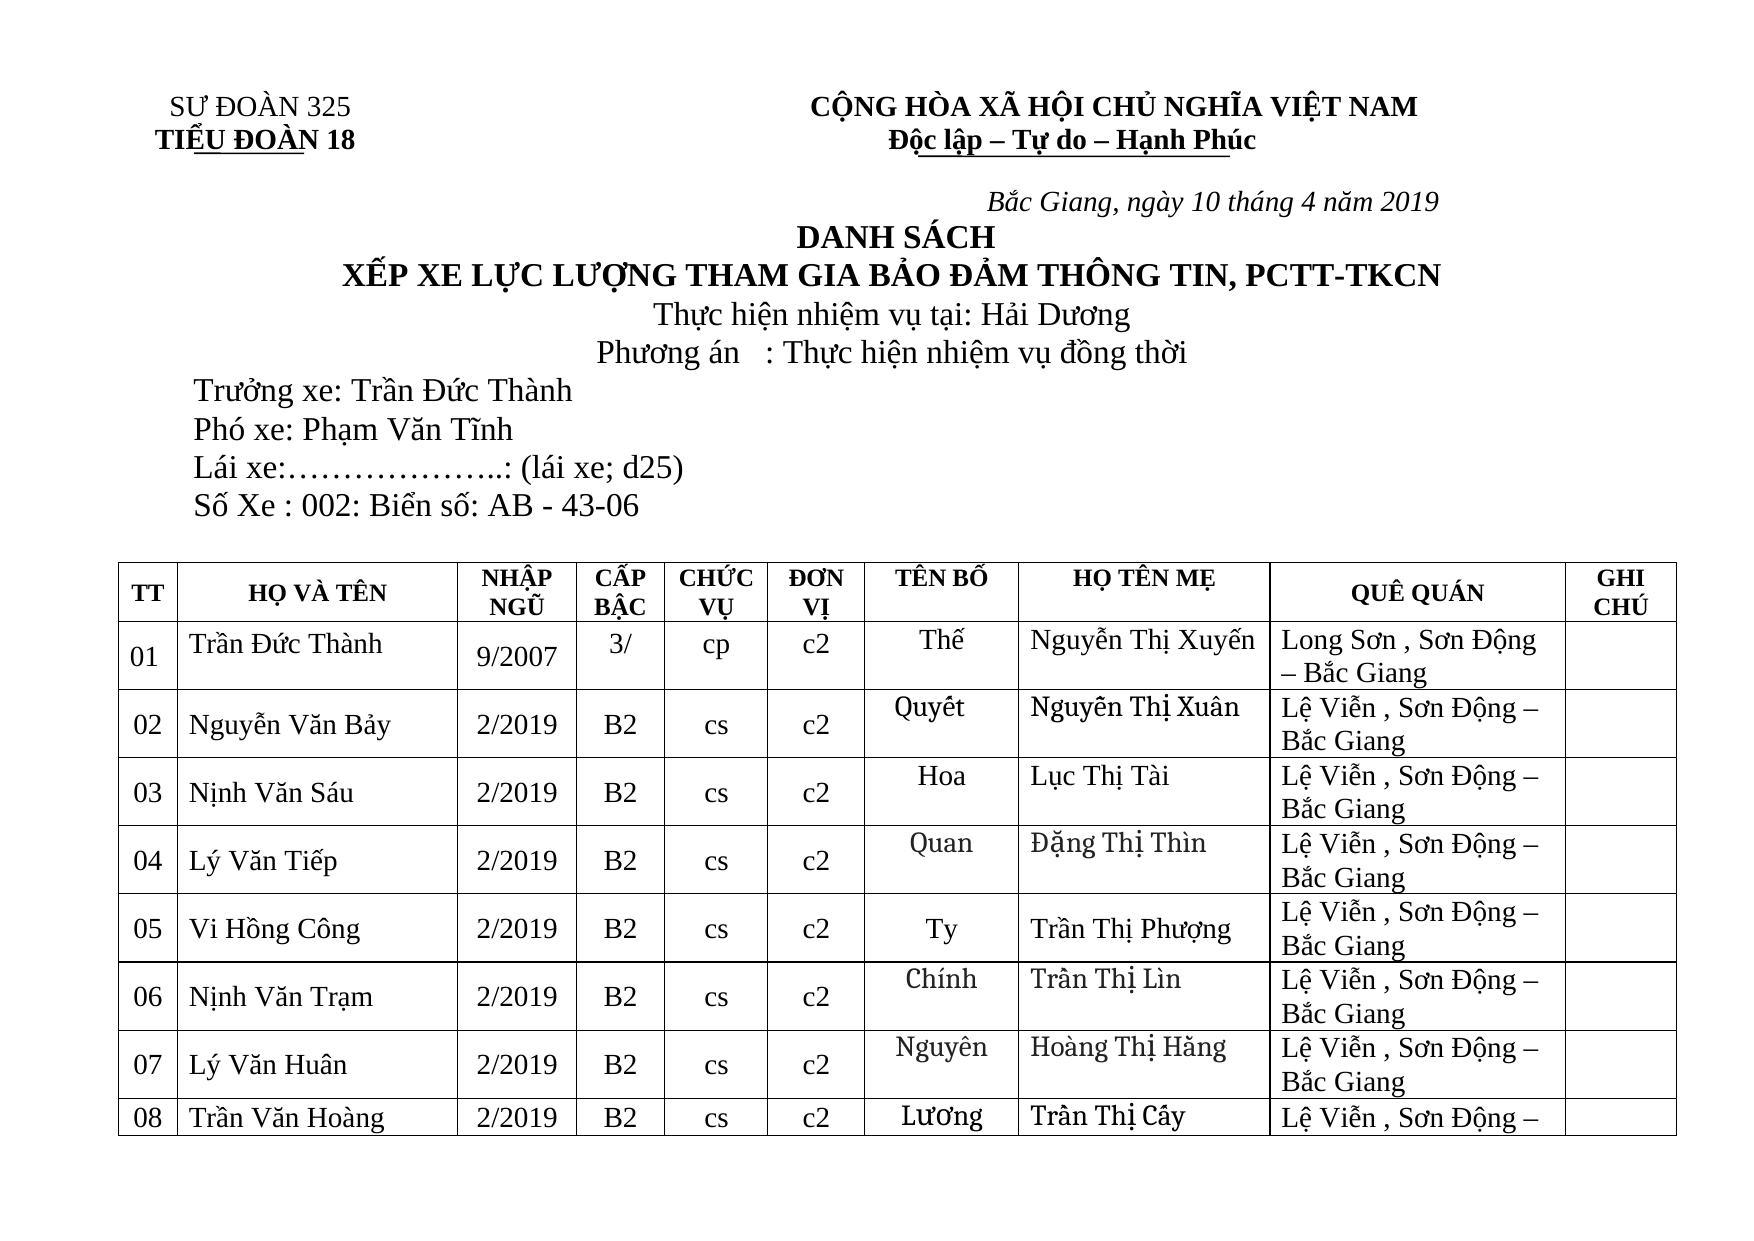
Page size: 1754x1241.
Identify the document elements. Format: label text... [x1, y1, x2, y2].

table_cell Trần Thị Lìn [1019, 963, 1269, 1029]
table_cell Nguyễn Thị Xuân [1019, 690, 1269, 757]
table_cell Lệ Viễn , Sơn Động – Bắc Giang [1271, 963, 1565, 1029]
table_cell 2/2019 [458, 826, 576, 893]
table_header NHẬP NGŨ [458, 563, 576, 621]
table_cell B2 [577, 1031, 664, 1098]
text Thực hiện nhiệm vụ tại: Hải Dương [118, 294, 1665, 332]
table_cell Lệ Viễn , Sơn Động – Bắc Giang [1271, 758, 1565, 825]
table_cell Ty [865, 894, 1018, 961]
table_cell [1566, 758, 1676, 825]
table_cell 03 [119, 758, 177, 825]
table_cell Lệ Viễn , Sơn Động – Bắc Giang [1271, 826, 1565, 893]
table_cell cs [665, 894, 767, 961]
table_header HỌ VÀ TÊN [178, 563, 457, 621]
table_cell [1566, 1031, 1676, 1098]
table_cell 01 [119, 622, 177, 689]
table_cell c2 [768, 894, 864, 961]
table_cell 2/2019 [458, 690, 576, 757]
table_header TÊN BỐ [865, 563, 1018, 621]
table_cell 2/2019 [458, 1031, 576, 1098]
text Trưởng xe: Trần Đức Thành [118, 371, 1665, 409]
table_cell Trần Thị Cấy [1019, 1099, 1269, 1135]
table_header CẤP BẬC [577, 563, 664, 621]
table_cell Vi Hồng Công [178, 894, 457, 961]
table_cell c2 [768, 1099, 864, 1135]
table_cell Nguyễn Thị Xuyến [1019, 622, 1269, 689]
table_cell Nịnh Văn Trạm [178, 963, 457, 1029]
table_cell [1566, 690, 1676, 757]
table_cell Lệ Viễn , Sơn Động – Bắc Giang [1271, 1099, 1565, 1135]
table_cell Nguyên [865, 1031, 1018, 1098]
table_cell 3/ [577, 622, 664, 689]
table_cell B2 [577, 826, 664, 893]
table_cell 2/2019 [458, 963, 576, 1029]
table_cell c2 [768, 1031, 864, 1098]
table_cell cs [665, 963, 767, 1029]
table_cell Lý Văn Huân [178, 1031, 457, 1098]
table_cell Lệ Viễn , Sơn Động – Bắc Giang [1271, 894, 1565, 961]
table_cell 07 [119, 1031, 177, 1098]
table_header HỌ TÊN MẸ [1019, 563, 1269, 621]
table_cell Chính [865, 963, 1018, 1029]
text Phương án : Thực hiện nhiệm vụ đồng thời [118, 332, 1665, 371]
table_cell cs [665, 826, 767, 893]
table_cell Đặng Thị Thìn [1019, 826, 1269, 893]
table_cell Trần Đức Thành [178, 622, 457, 689]
table_cell Trần Thị Phượng [1019, 894, 1269, 961]
text Phó xe: Phạm Văn Tĩnh [118, 409, 1665, 447]
table_cell Nguyễn Văn Bảy [178, 690, 457, 757]
table_cell Nịnh Văn Sáu [178, 758, 457, 825]
table_cell [1566, 826, 1676, 893]
table_cell c2 [768, 826, 864, 893]
table_cell B2 [577, 963, 664, 1029]
table_cell B2 [577, 758, 664, 825]
table_cell [1566, 622, 1676, 689]
table_cell Lương [865, 1099, 1018, 1135]
table_cell B2 [577, 894, 664, 961]
text SƯ ĐOÀN 325 CỘNG HÒA XÃ HỘI CHỦ NGHĨA VIỆT NAM [118, 89, 1665, 122]
table_cell Hoa [865, 758, 1018, 825]
table_cell c2 [768, 963, 864, 1029]
table_cell 02 [119, 690, 177, 757]
text Bắc Giang, ngày 10 tháng 4 năm 2019 [118, 184, 1665, 217]
table_cell 9/2007 [458, 622, 576, 689]
table_cell c2 [768, 758, 864, 825]
table_cell Trần Văn Hoàng [178, 1099, 457, 1135]
table_header CHỨC VỤ [665, 563, 767, 621]
table_cell 04 [119, 826, 177, 893]
table_cell [1566, 963, 1676, 1029]
table_cell B2 [577, 690, 664, 757]
table_cell Lệ Viễn , Sơn Động – Bắc Giang [1271, 1031, 1565, 1098]
table_cell Lý Văn Tiếp [178, 826, 457, 893]
table_cell Lục Thị Tài [1019, 758, 1269, 825]
table_cell Quyết [865, 690, 1018, 757]
table_header QUÊ QUÁN [1271, 563, 1565, 621]
table_cell Hoàng Thị Hằng [1019, 1031, 1269, 1098]
table_cell Quan [865, 826, 1018, 893]
text DANH SÁCH [118, 217, 1665, 256]
table_cell 05 [119, 894, 177, 961]
table_cell [1566, 894, 1676, 961]
table_header TT [119, 563, 177, 621]
table_header ĐƠN VỊ [768, 563, 864, 621]
table_cell 08 [119, 1099, 177, 1135]
table_cell 2/2019 [458, 894, 576, 961]
table_cell Lệ Viễn , Sơn Động – Bắc Giang [1271, 690, 1565, 757]
table_cell cs [665, 690, 767, 757]
text XẾP XE LỰC LƯỢNG THAM GIA BẢO ĐẢM THÔNG TIN, PCTT-TKCN [118, 256, 1665, 294]
table_cell c2 [768, 690, 864, 757]
table_cell Long Sơn , Sơn Động – Bắc Giang [1271, 622, 1565, 689]
table_cell [1566, 1099, 1676, 1135]
text TIỂU ĐOÀN 18 Độc lập – Tự do – Hạnh Phúc [118, 122, 1665, 156]
text Lái xe:………………..: (lái xe; d25) [118, 447, 1665, 486]
table_cell B2 [577, 1099, 664, 1135]
table_cell 2/2019 [458, 758, 576, 825]
table_header GHI CHÚ [1566, 563, 1676, 621]
table_cell cs [665, 1031, 767, 1098]
table_cell Thế [865, 622, 1018, 689]
table_cell cs [665, 1099, 767, 1135]
table_cell cp [665, 622, 767, 689]
table_cell 06 [119, 963, 177, 1029]
table_cell 2/2019 [458, 1099, 576, 1135]
text Số Xe : 002: Biển số: AB - 43-06 [118, 486, 1665, 524]
table_cell cs [665, 758, 767, 825]
table_cell c2 [768, 622, 864, 689]
